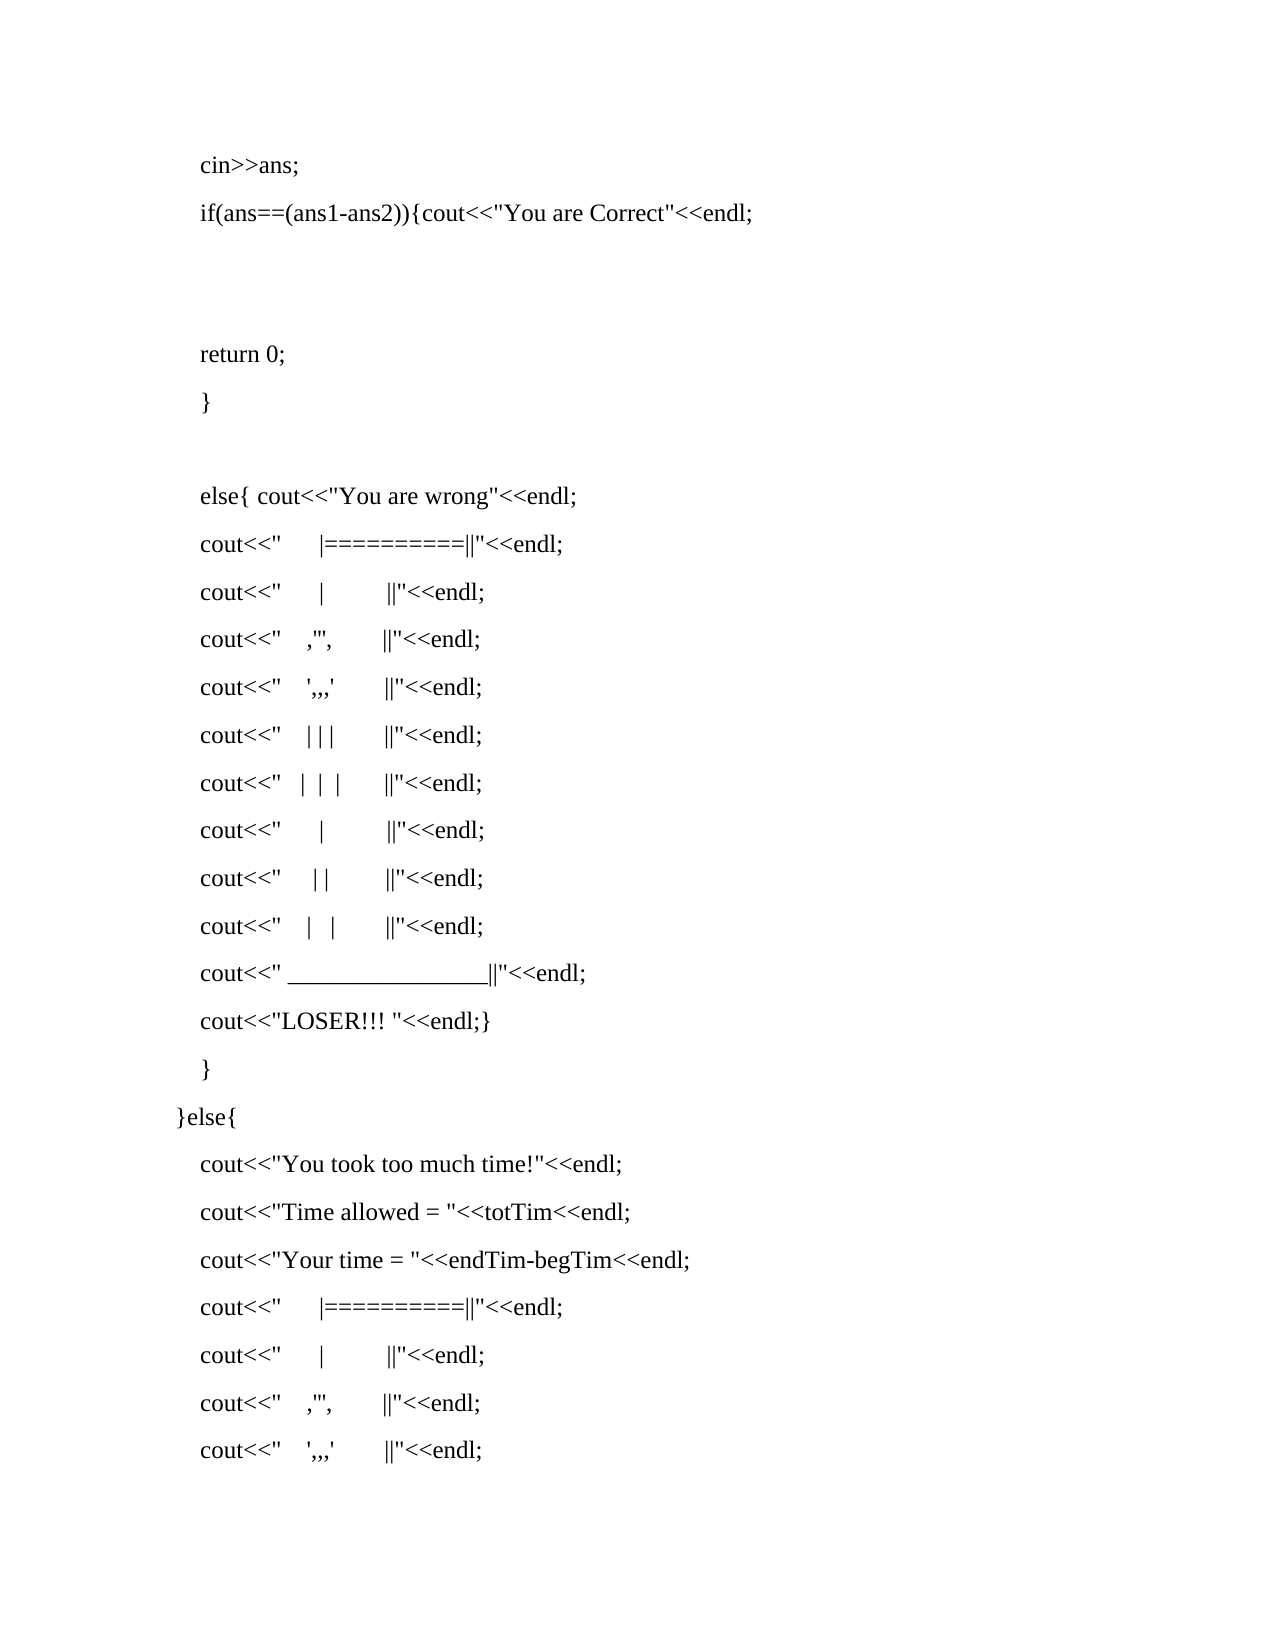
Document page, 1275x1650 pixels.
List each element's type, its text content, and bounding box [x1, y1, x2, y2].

text cout<<" ________________||"<<endl; [150, 958, 1125, 987]
text return 0; [150, 339, 1125, 368]
text cout<<"You took too much time!"<<endl; [150, 1149, 1125, 1178]
text cout<<" | | ||"<<endl; [150, 863, 1125, 892]
text }else{ [150, 1102, 1125, 1130]
text cout<<" ,''', ||"<<endl; [150, 1388, 1125, 1417]
text cin>>ans; [150, 150, 1125, 179]
text cout<<"LOSER!!! "<<endl;} [150, 1006, 1125, 1035]
text cout<<" ,''', ||"<<endl; [150, 624, 1125, 653]
text cout<<" ',,,' ||"<<endl; [150, 1436, 1125, 1464]
text cout<<" |==========||"<<endl; [150, 1292, 1125, 1321]
text cout<<"Your time = "<<endTim-begTim<<endl; [150, 1245, 1125, 1273]
text else{ cout<<"You are wrong"<<endl; [150, 481, 1125, 510]
text cout<<" ',,,' ||"<<endl; [150, 672, 1125, 701]
text cout<<" | ||"<<endl; [150, 1340, 1125, 1369]
text cout<<" | | | ||"<<endl; [150, 768, 1125, 796]
text cout<<" | | | ||"<<endl; [150, 720, 1125, 749]
text cout<<"Time allowed = "<<totTim<<endl; [150, 1197, 1125, 1226]
text cout<<" | | ||"<<endl; [150, 911, 1125, 939]
text cout<<" | ||"<<endl; [150, 577, 1125, 606]
text } [150, 1054, 1125, 1083]
text if(ans==(ans1-ans2)){cout<<"You are Correct"<<endl; [150, 198, 1125, 226]
text } [150, 387, 1125, 416]
text cout<<" |==========||"<<endl; [150, 529, 1125, 558]
text cout<<" | ||"<<endl; [150, 815, 1125, 844]
